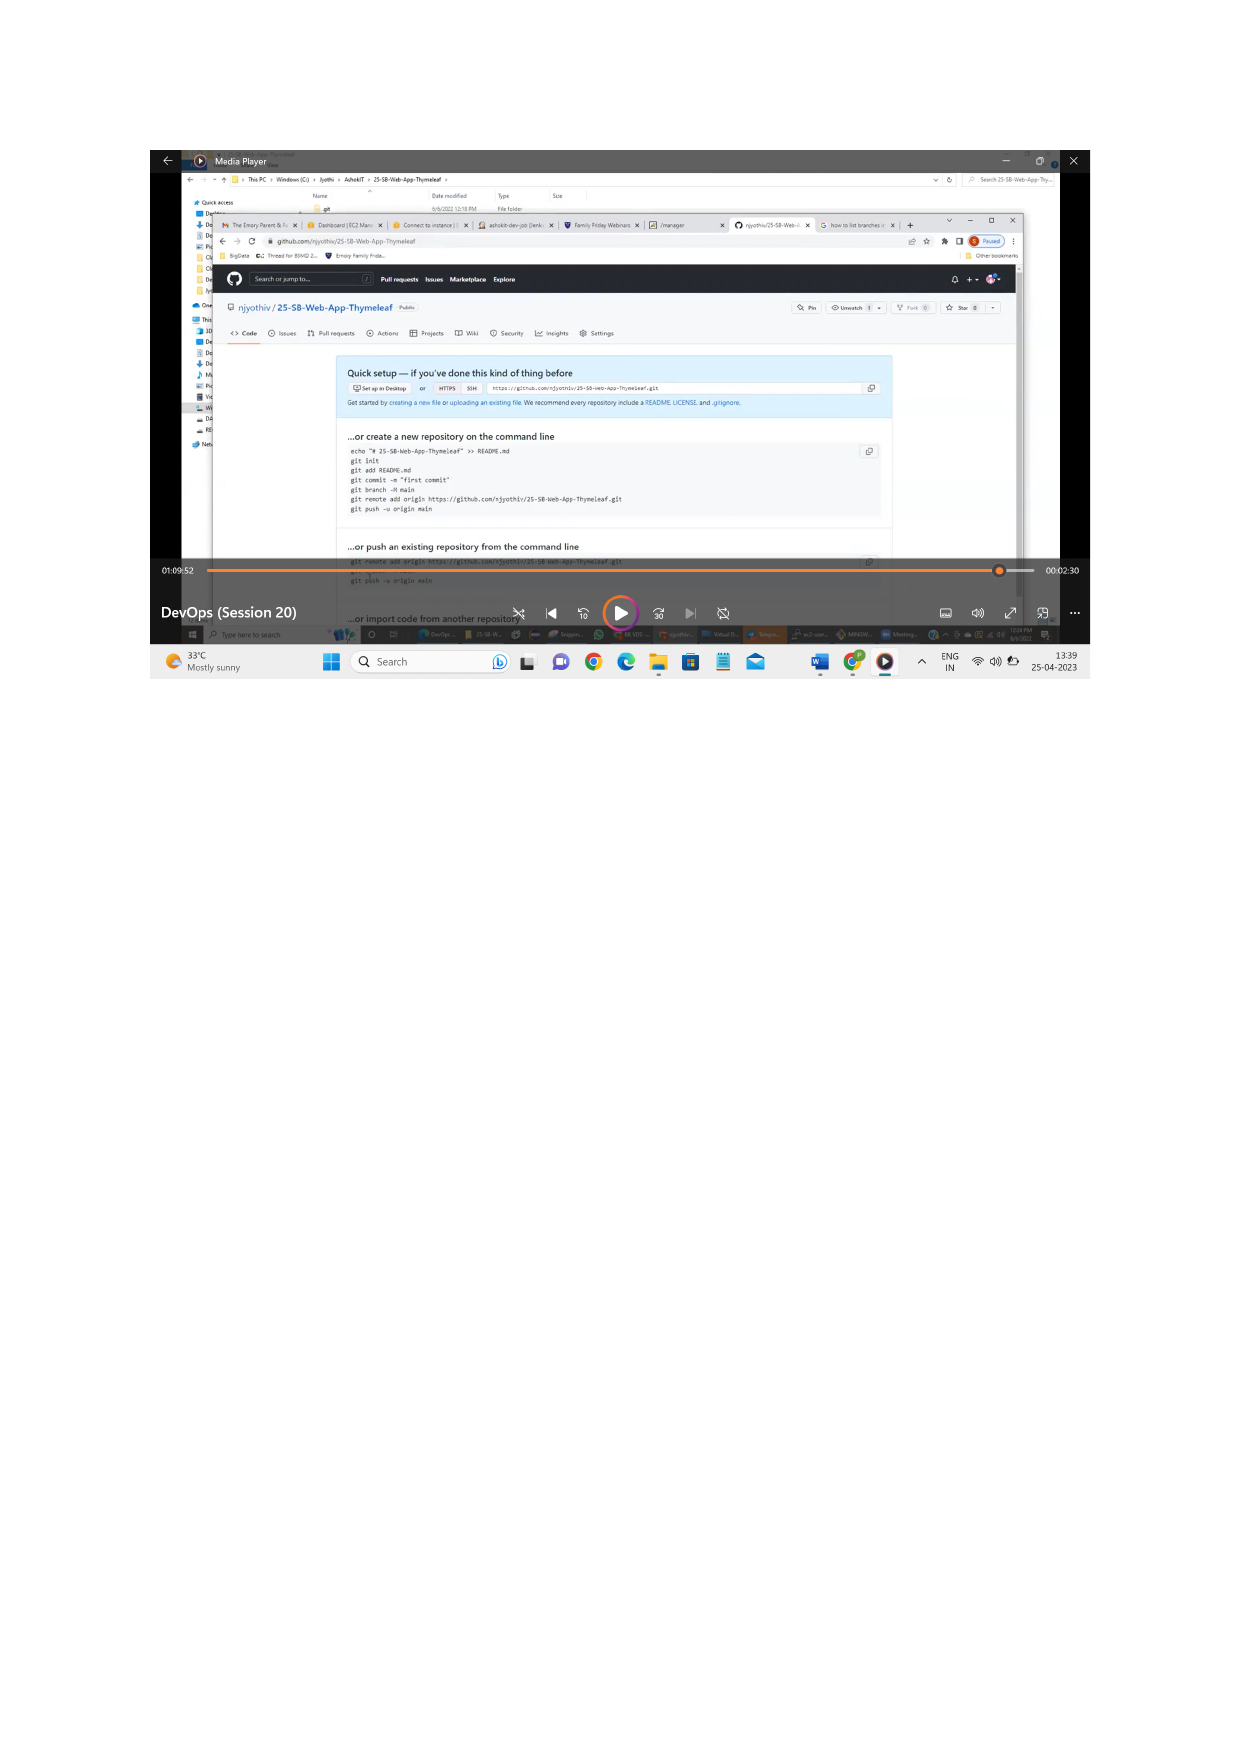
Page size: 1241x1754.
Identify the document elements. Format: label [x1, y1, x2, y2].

picture [150, 150, 1091, 679]
